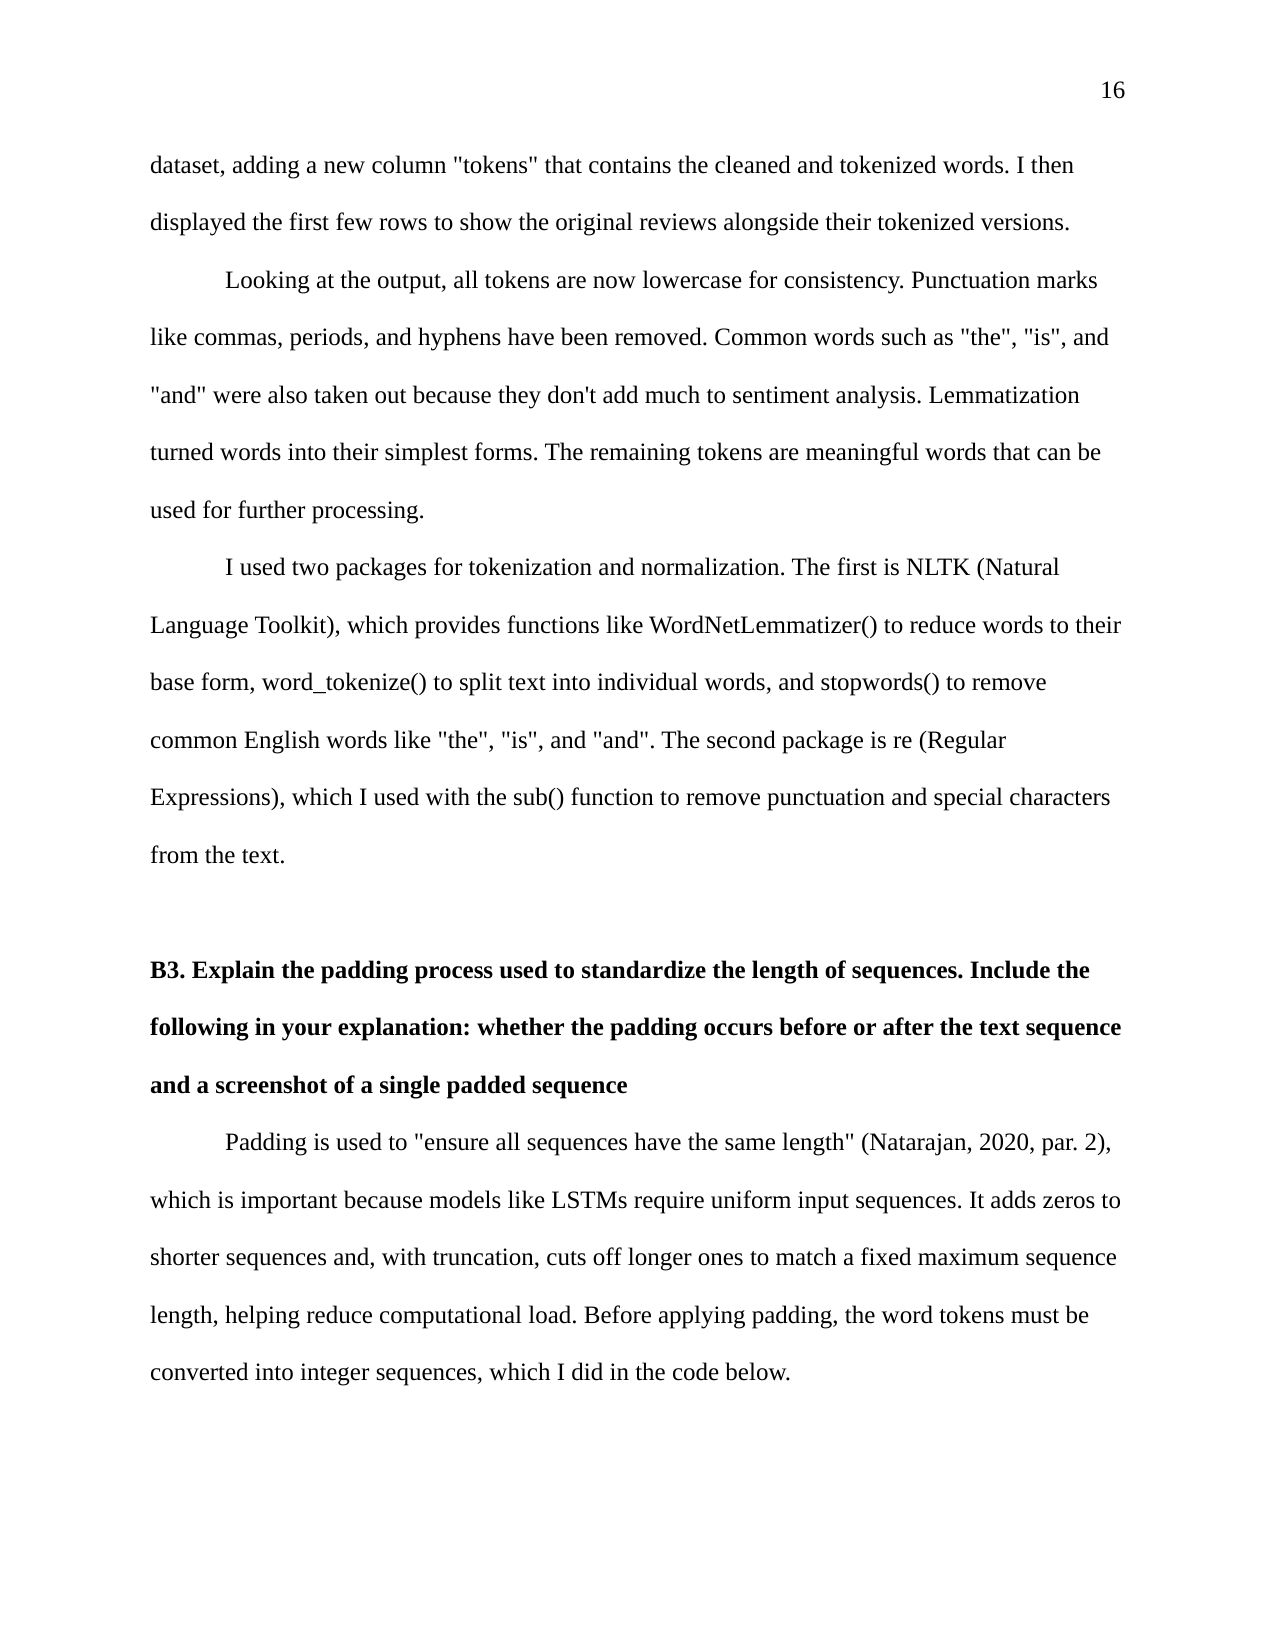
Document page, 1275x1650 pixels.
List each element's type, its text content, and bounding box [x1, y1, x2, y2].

text Looking at the output, all tokens are now lowercase for consistency. Punctuation marks like commas, periods, and hyphens have been removed. Common words such as "the", "is", and "and" were also taken out because they don't add much to sentiment analysis. Lemmatization turned words into their simplest forms. The remaining tokens are meaningful words that can be used for further processing. [150, 265, 1125, 524]
text B3. Explain the padding process used to standardize the length of sequences. Include the following in your explanation: whether the padding occurs before or after the text sequence and a screenshot of a single padded sequence [150, 955, 1125, 1099]
text Padding is used to "ensure all sequences have the same length" (Natarajan, 2020, par. 2), which is important because models like LSTMs require uniform input sequences. It adds zeros to shorter sequences and, with truncation, cuts off longer ones to match a fixed maximum sequence length, helping reduce computational load. Before applying padding, the word tokens must be converted into integer sequences, which I did in the code below. [150, 1127, 1125, 1386]
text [150, 150, 1125, 236]
text I used two packages for tokenization and normalization. The first is NLTK (Natural Language Toolkit), which provides functions like WordNetLemmatizer() to reduce words to their base form, word_tokenize() to split text into individual words, and stopwords() to remove common English words like "the", "is", and "and". The second package is re (Regular Expressions), which I used with the sub() function to remove punctuation and special characters from the text. [150, 552, 1125, 869]
